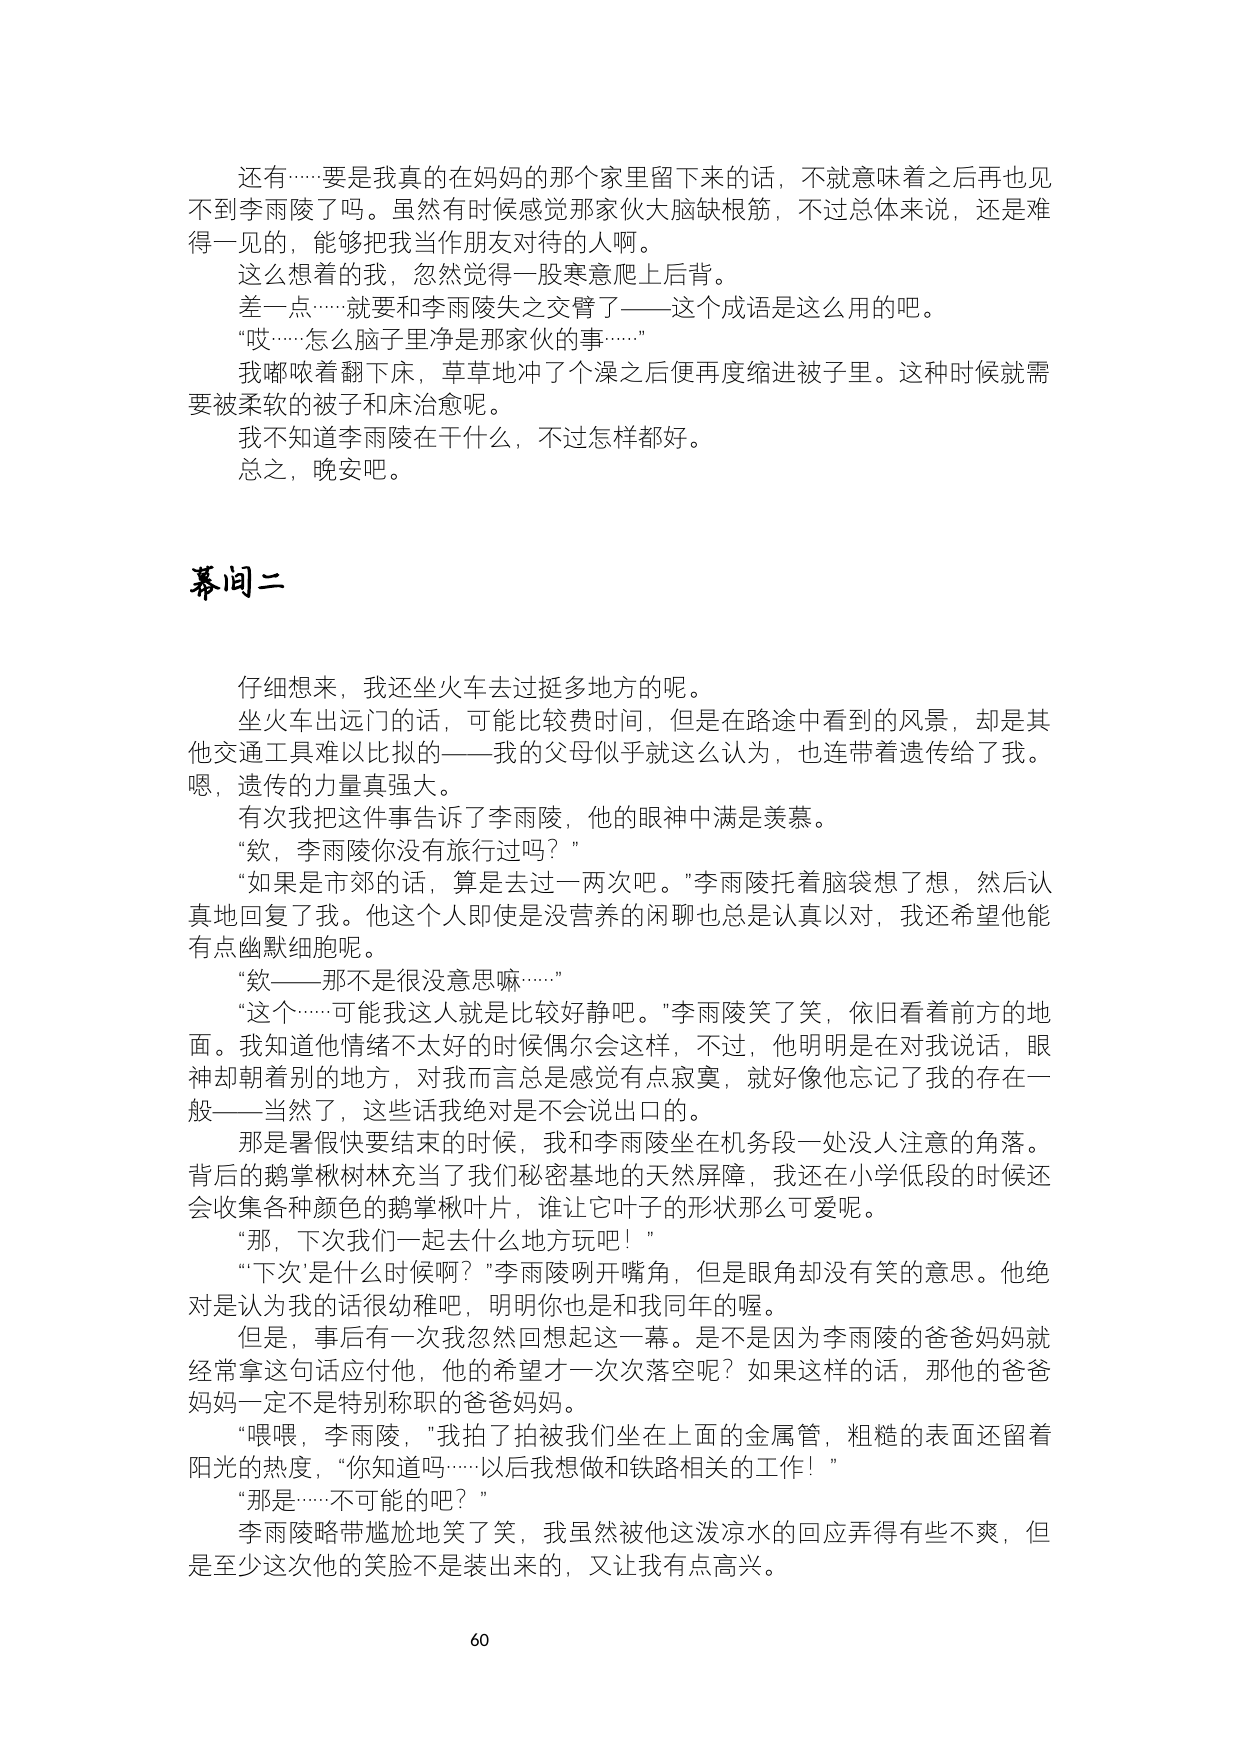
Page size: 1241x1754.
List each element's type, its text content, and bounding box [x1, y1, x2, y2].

text “哎……怎么脑子里净是那家伙的事……” [187, 324, 1053, 357]
text 我不知道李雨陵在干什么，不过怎样都好。 [187, 422, 1053, 454]
text 差一点……就要和李雨陵失之交臂了——这个成语是这么用的吧。 [187, 292, 1053, 324]
text 有次我把这件事告诉了李雨陵，他的眼神中满是羡慕。 [187, 802, 1053, 835]
text 李雨陵略带尴尬地笑了笑，我虽然被他这泼凉水的回应弄得有些不爽，但是至少这次他的笑脸不是装出来的，又让我有点高兴。 [187, 1517, 1053, 1582]
text 坐火车出远门的话，可能比较费时间，但是在路途中看到的风景，却是其他交通工具难以比拟的——我的父母似乎就这么认为，也连带着遗传给了我。嗯，遗传的力量真强大。 [187, 705, 1053, 802]
text 但是，事后有一次我忽然回想起这一幕。是不是因为李雨陵的爸爸妈妈就经常拿这句话应付他，他的希望才一次次落空呢？如果这样的话，那他的爸爸妈妈一定不是特别称职的爸爸妈妈。 [187, 1322, 1053, 1420]
text “欸，李雨陵你没有旅行过吗？” [187, 835, 1053, 867]
text 总之，晚安吧。 [187, 454, 1053, 487]
text “‘下次’是什么时候啊？”李雨陵咧开嘴角，但是眼角却没有笑的意思。他绝对是认为我的话很幼稚吧，明明你也是和我同年的喔。 [187, 1257, 1053, 1322]
text 那是暑假快要结束的时候，我和李雨陵坐在机务段一处没人注意的角落。背后的鹅掌楸树林充当了我们秘密基地的天然屏障，我还在小学低段的时候还会收集各种颜色的鹅掌楸叶片，谁让它叶子的形状那么可爱呢。 [187, 1127, 1053, 1225]
text 仔细想来，我还坐火车去过挺多地方的呢。 [187, 672, 1053, 705]
text 这么想着的我，忽然觉得一股寒意爬上后背。 [187, 259, 1053, 292]
text “欸——那不是很没意思嘛……” [187, 965, 1053, 997]
text “喂喂，李雨陵，”我拍了拍被我们坐在上面的金属管，粗糙的表面还留着阳光的热度，“你知道吗……以后我想做和铁路相关的工作！” [187, 1420, 1053, 1485]
text “那，下次我们一起去什么地方玩吧！” [187, 1225, 1053, 1257]
text “那是……不可能的吧？” [187, 1485, 1053, 1517]
text 我嘟哝着翻下床，草草地冲了个澡之后便再度缩进被子里。这种时候就需要被柔软的被子和床治愈呢。 [187, 357, 1053, 422]
subtitle 幕间二 [187, 547, 1053, 612]
text 还有……要是我真的在妈妈的那个家里留下来的话，不就意味着之后再也见不到李雨陵了吗。虽然有时候感觉那家伙大脑缺根筋，不过总体来说，还是难得一见的，能够把我当作朋友对待的人啊。 [187, 162, 1053, 259]
text “这个……可能我这人就是比较好静吧。”李雨陵笑了笑，依旧看着前方的地面。我知道他情绪不太好的时候偶尔会这样，不过，他明明是在对我说话，眼神却朝着别的地方，对我而言总是感觉有点寂寞，就好像他忘记了我的存在一般——当然了，这些话我绝对是不会说出口的。 [187, 997, 1053, 1127]
text “如果是市郊的话，算是去过一两次吧。”李雨陵托着脑袋想了想，然后认真地回复了我。他这个人即使是没营养的闲聊也总是认真以对，我还希望他能有点幽默细胞呢。 [187, 867, 1053, 965]
